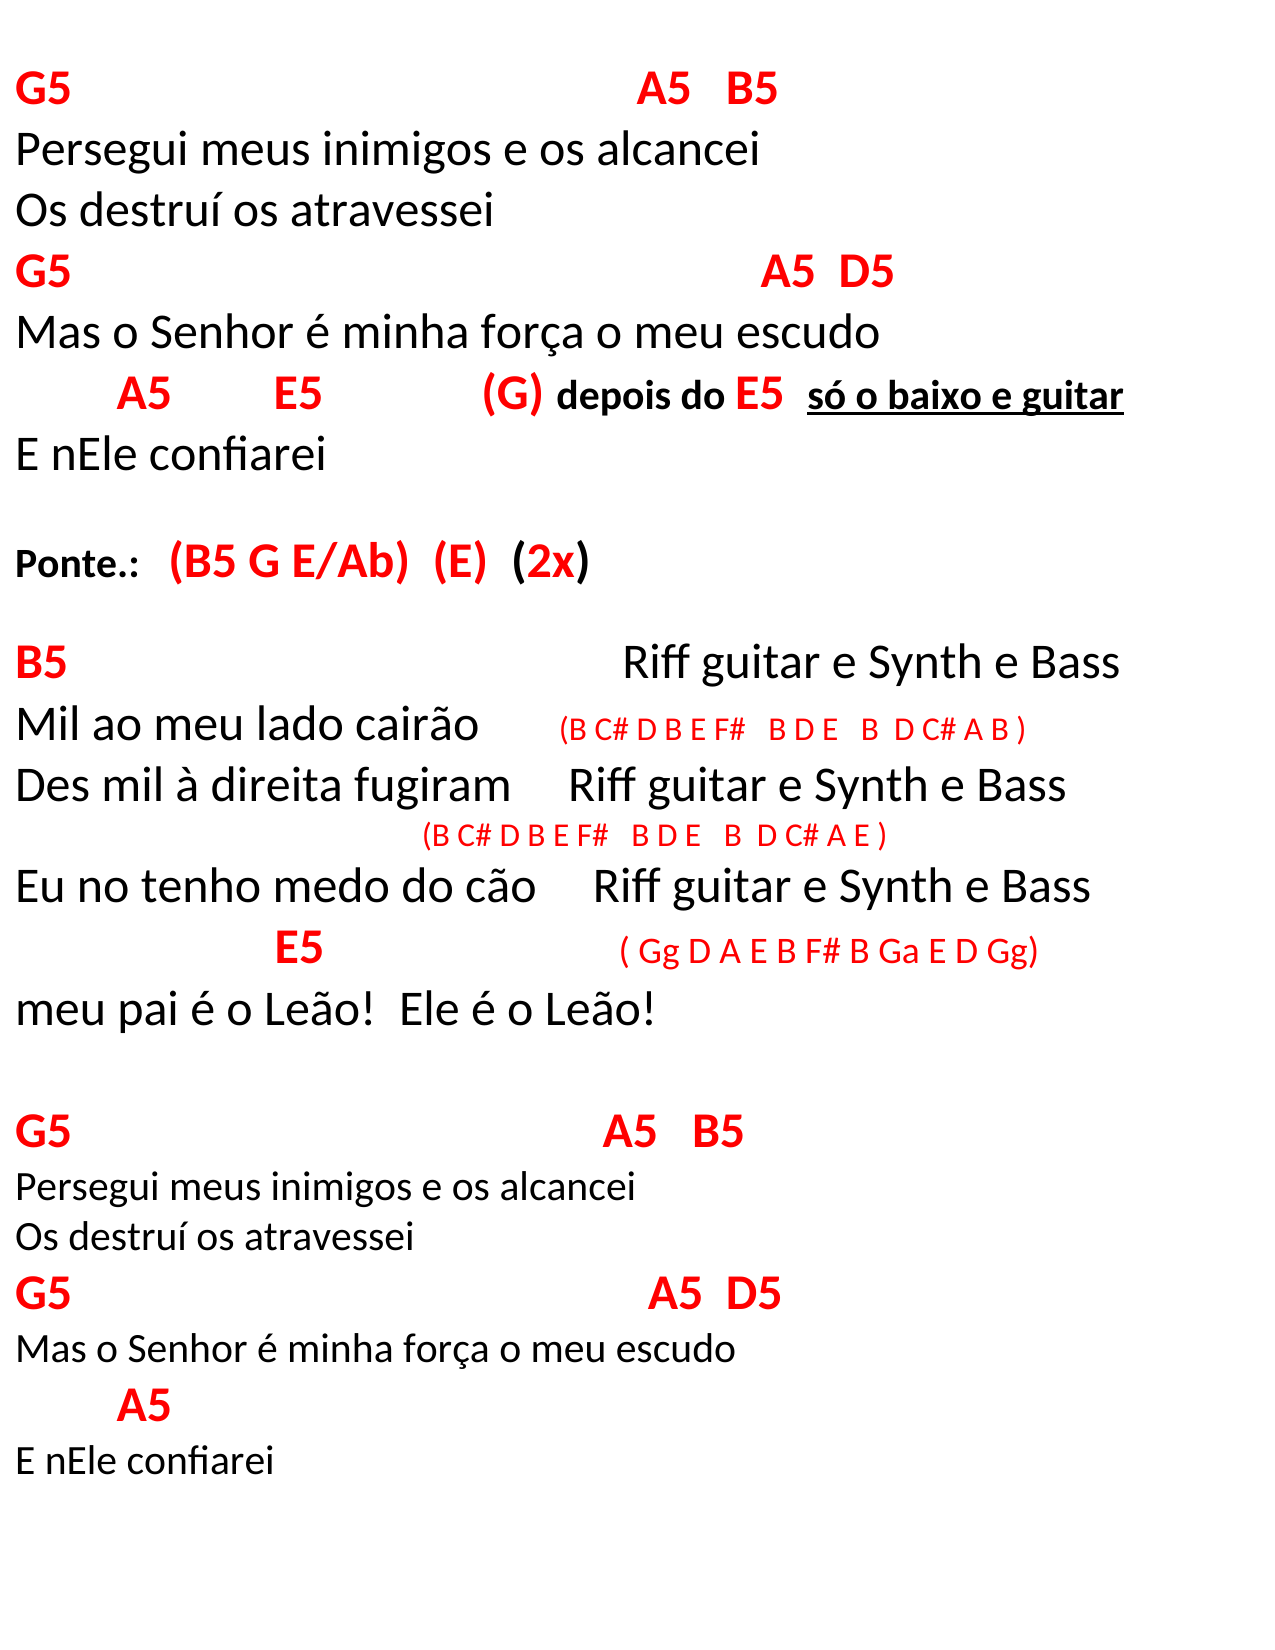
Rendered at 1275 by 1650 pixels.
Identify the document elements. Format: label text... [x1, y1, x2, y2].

text Des mil à direita fugiram Riff guitar e Synth e Bass [15, 752, 1240, 813]
text E5 ( Gg D A E B F# B Ga E D Gg) [15, 915, 1240, 976]
text Persegui meus inimigos e os alcancei [15, 117, 1240, 178]
text meu pai é o Leão! Ele é o Leão! [15, 976, 1240, 1037]
text Mas o Senhor é minha força o meu escudo [15, 1322, 1240, 1373]
text E nEle confiarei [15, 1434, 1240, 1485]
text Mas o Senhor é minha força o meu escudo [15, 300, 1240, 361]
text G5 A5 B5 [15, 1098, 1240, 1159]
text Persegui meus inimigos e os alcancei [15, 1159, 1240, 1210]
text Eu no tenho medo do cão Riff guitar e Synth e Bass [15, 854, 1240, 915]
text Mil ao meu lado cairão (B C# D B E F# B D E B D C# A B ) [15, 691, 1240, 752]
text G5 A5 D5 [15, 239, 1240, 300]
text G5 A5 B5 [15, 56, 1240, 117]
text Ponte.: (B5 G E/Ab) (E) (2x) [15, 529, 1240, 590]
text B5 Riff guitar e Synth e Bass [15, 630, 1240, 691]
text G5 A5 D5 [15, 1261, 1240, 1322]
text A5 E5 (G) depois do E5 só o baixo e guitar [15, 361, 1240, 422]
text (B C# D B E F# B D E B D C# A E ) [15, 813, 1240, 854]
text Os destruí os atravessei [15, 1210, 1240, 1261]
text A5 [15, 1373, 1240, 1434]
text E nEle confiarei [15, 422, 1240, 483]
text Os destruí os atravessei [15, 178, 1240, 239]
